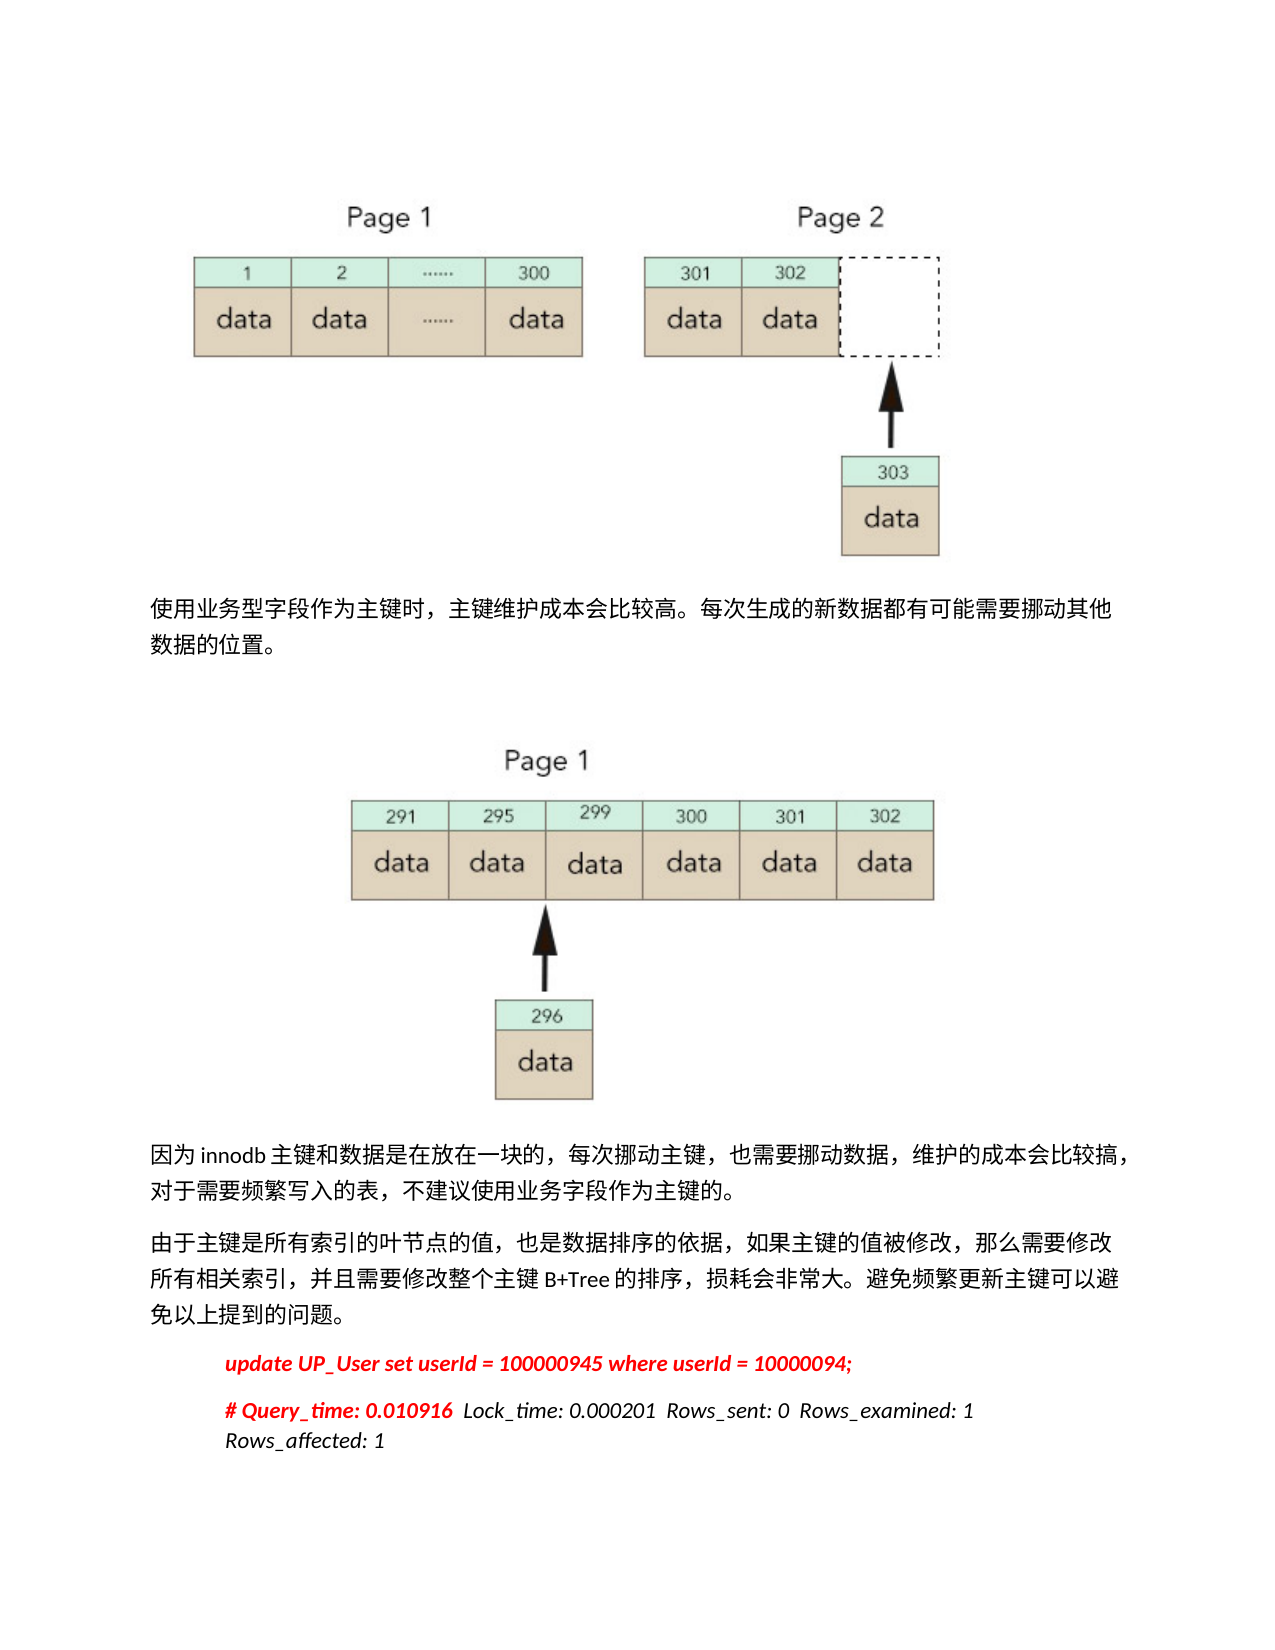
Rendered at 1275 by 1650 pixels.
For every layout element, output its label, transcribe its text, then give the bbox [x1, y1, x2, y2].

text 因为innodb主键和数据是在放在一块的，每次挪动主键，也需要挪动数据，维护的成本会比较搞，对于需要频繁写入的表，不建议使用业务字段作为主键的。 [150, 1137, 1125, 1206]
picture [150, 150, 989, 572]
text # Query_time: 0.010916 Lock_time: 0.000201 Rows_sent: 0 Rows_examined: 1 Rows_affected: 1 [225, 1396, 1050, 1454]
text 使用业务型字段作为主键时，主键维护成本会比较高。每次生成的新数据都有可能需要挪动其他数据的位置。 [150, 591, 1125, 660]
picture [270, 679, 1005, 1119]
text update UP_User set userId = 100000945 where userId = 10000094; [225, 1349, 1050, 1377]
text 由于主键是所有索引的叶节点的值，也是数据排序的依据，如果主键的值被修改，那么需要修改所有相关索引，并且需要修改整个主键B+Tree的排序，损耗会非常大。避免频繁更新主键可以避免以上提到的问题。 [150, 1225, 1125, 1330]
